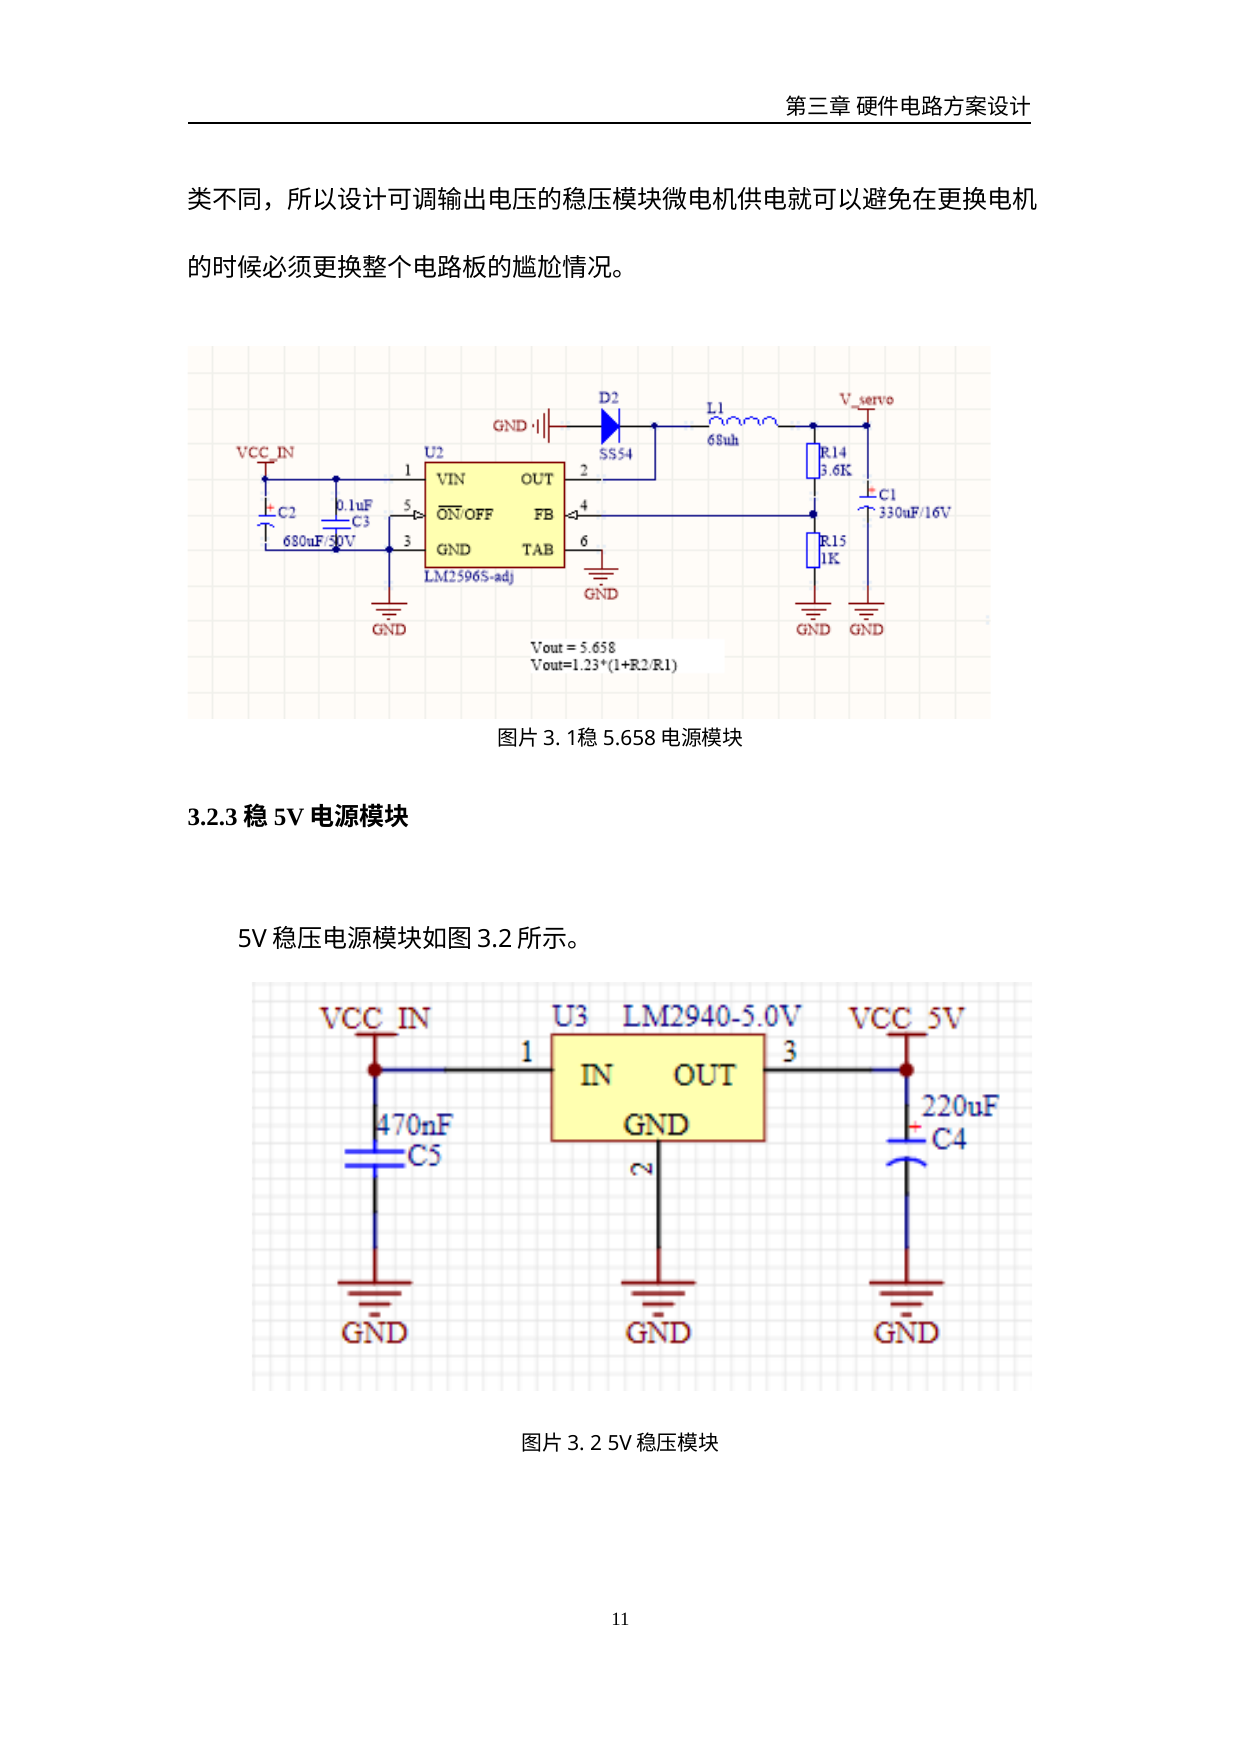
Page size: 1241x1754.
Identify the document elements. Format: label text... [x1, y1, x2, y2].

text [187, 164, 1053, 300]
text 5V稳压电源模块如图3.2所示。 [187, 902, 1053, 970]
subtitle 3.2.3 稳5V电源模块 [187, 781, 1053, 849]
picture [251, 982, 1033, 1391]
text 图片3. 2 5V稳压模块 [187, 1424, 1053, 1458]
picture [187, 346, 991, 719]
text 图片3. 1稳5.658电源模块 [187, 720, 1053, 754]
